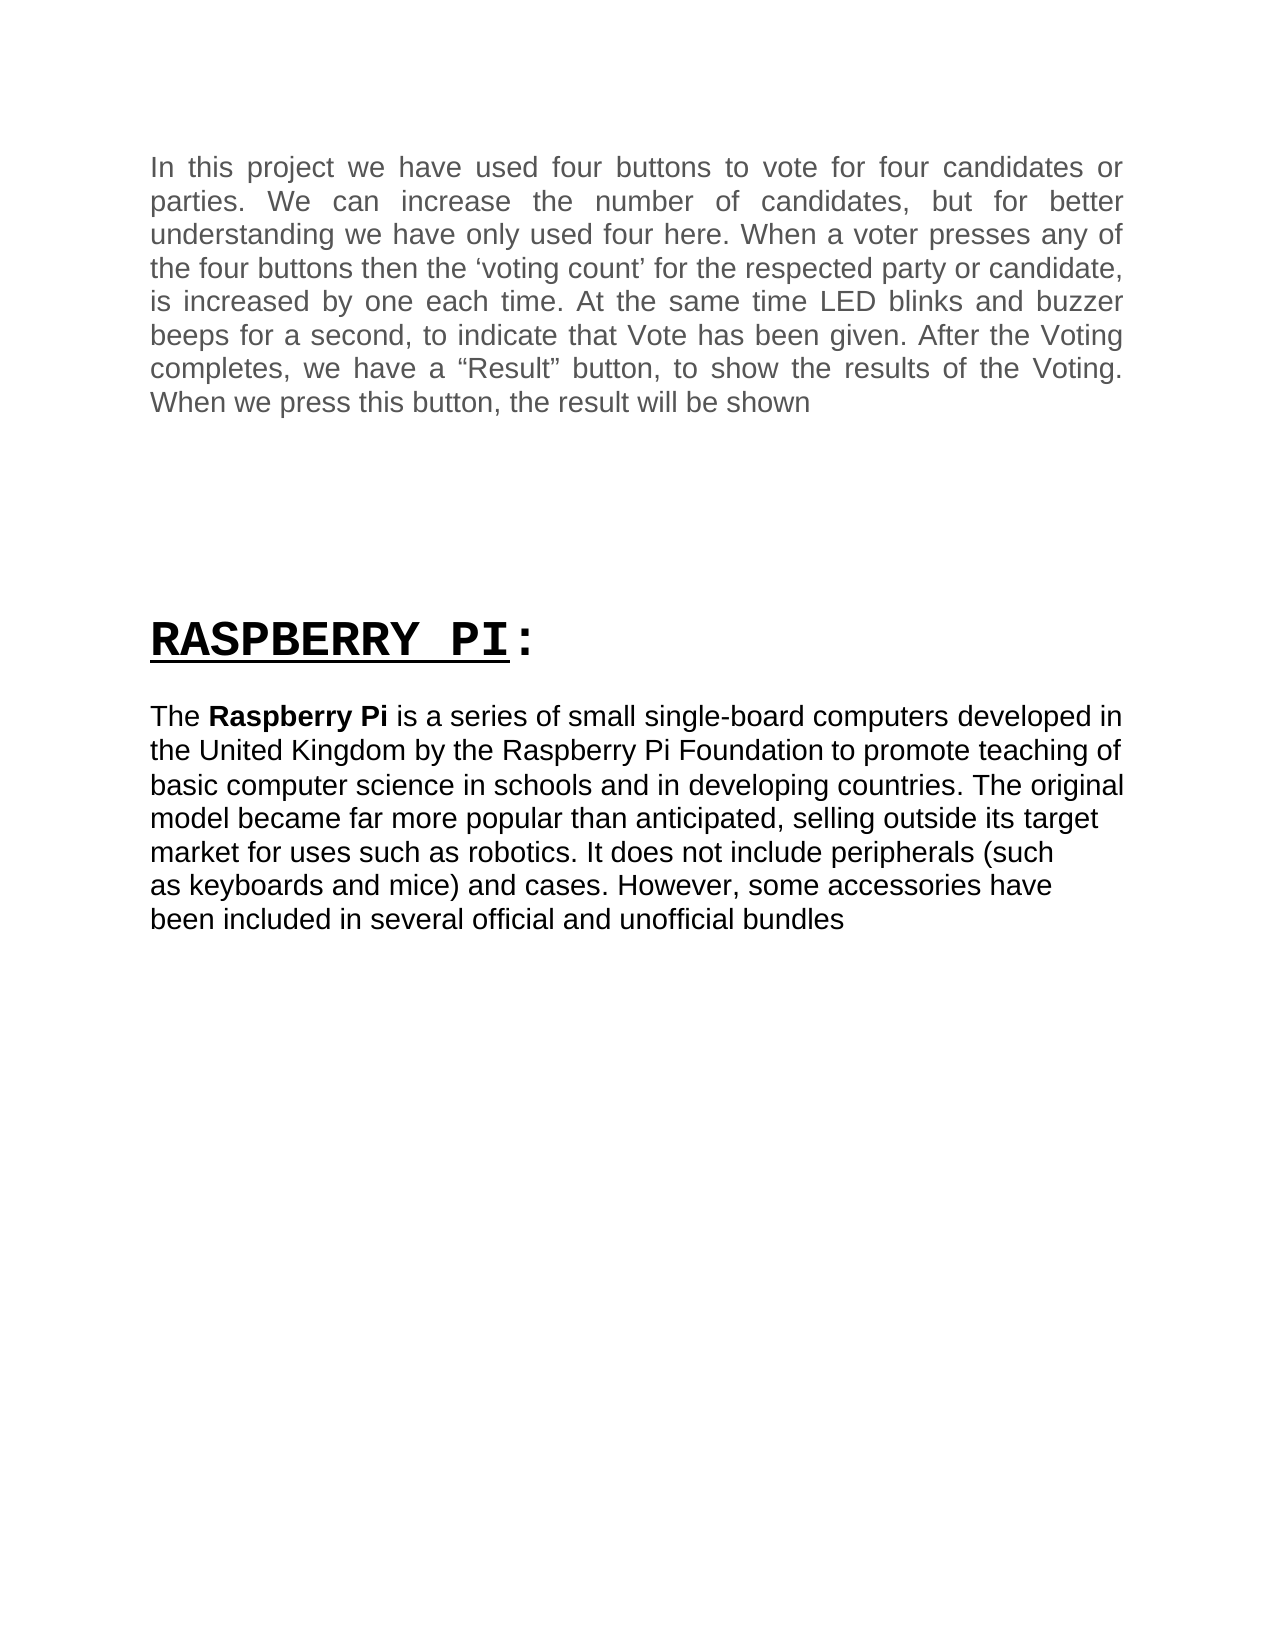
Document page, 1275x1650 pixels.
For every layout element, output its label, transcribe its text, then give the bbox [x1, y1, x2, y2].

text The Raspberry Pi is a series of small single-board computers developed in the United Kingdom by the Raspberry Pi Foundation to promote teaching of basic computer science in schools and in developing countries. The original model became far more popular than anticipated, selling outside its target market for uses such as robotics. It does not include peripherals (such as keyboards and mice) and cases. However, some accessories have been included in several official and unofficial bundles [150, 698, 1125, 935]
text In this project we have used four buttons to vote for four candidates or parties. We can increase the number of candidates, but for better understanding we have only used four here. When a voter presses any of the four buttons then the ‘voting count’ for the respected party or candidate, is increased by one each time. At the same time LED blinks and buzzer beeps for a second, to indicate that Vote has been given. After the Voting completes, we have a “Result” button, to show the results of the Voting. When we press this button, the result will be shown [150, 150, 1125, 418]
text RASPBERRY PI: [150, 614, 1125, 671]
